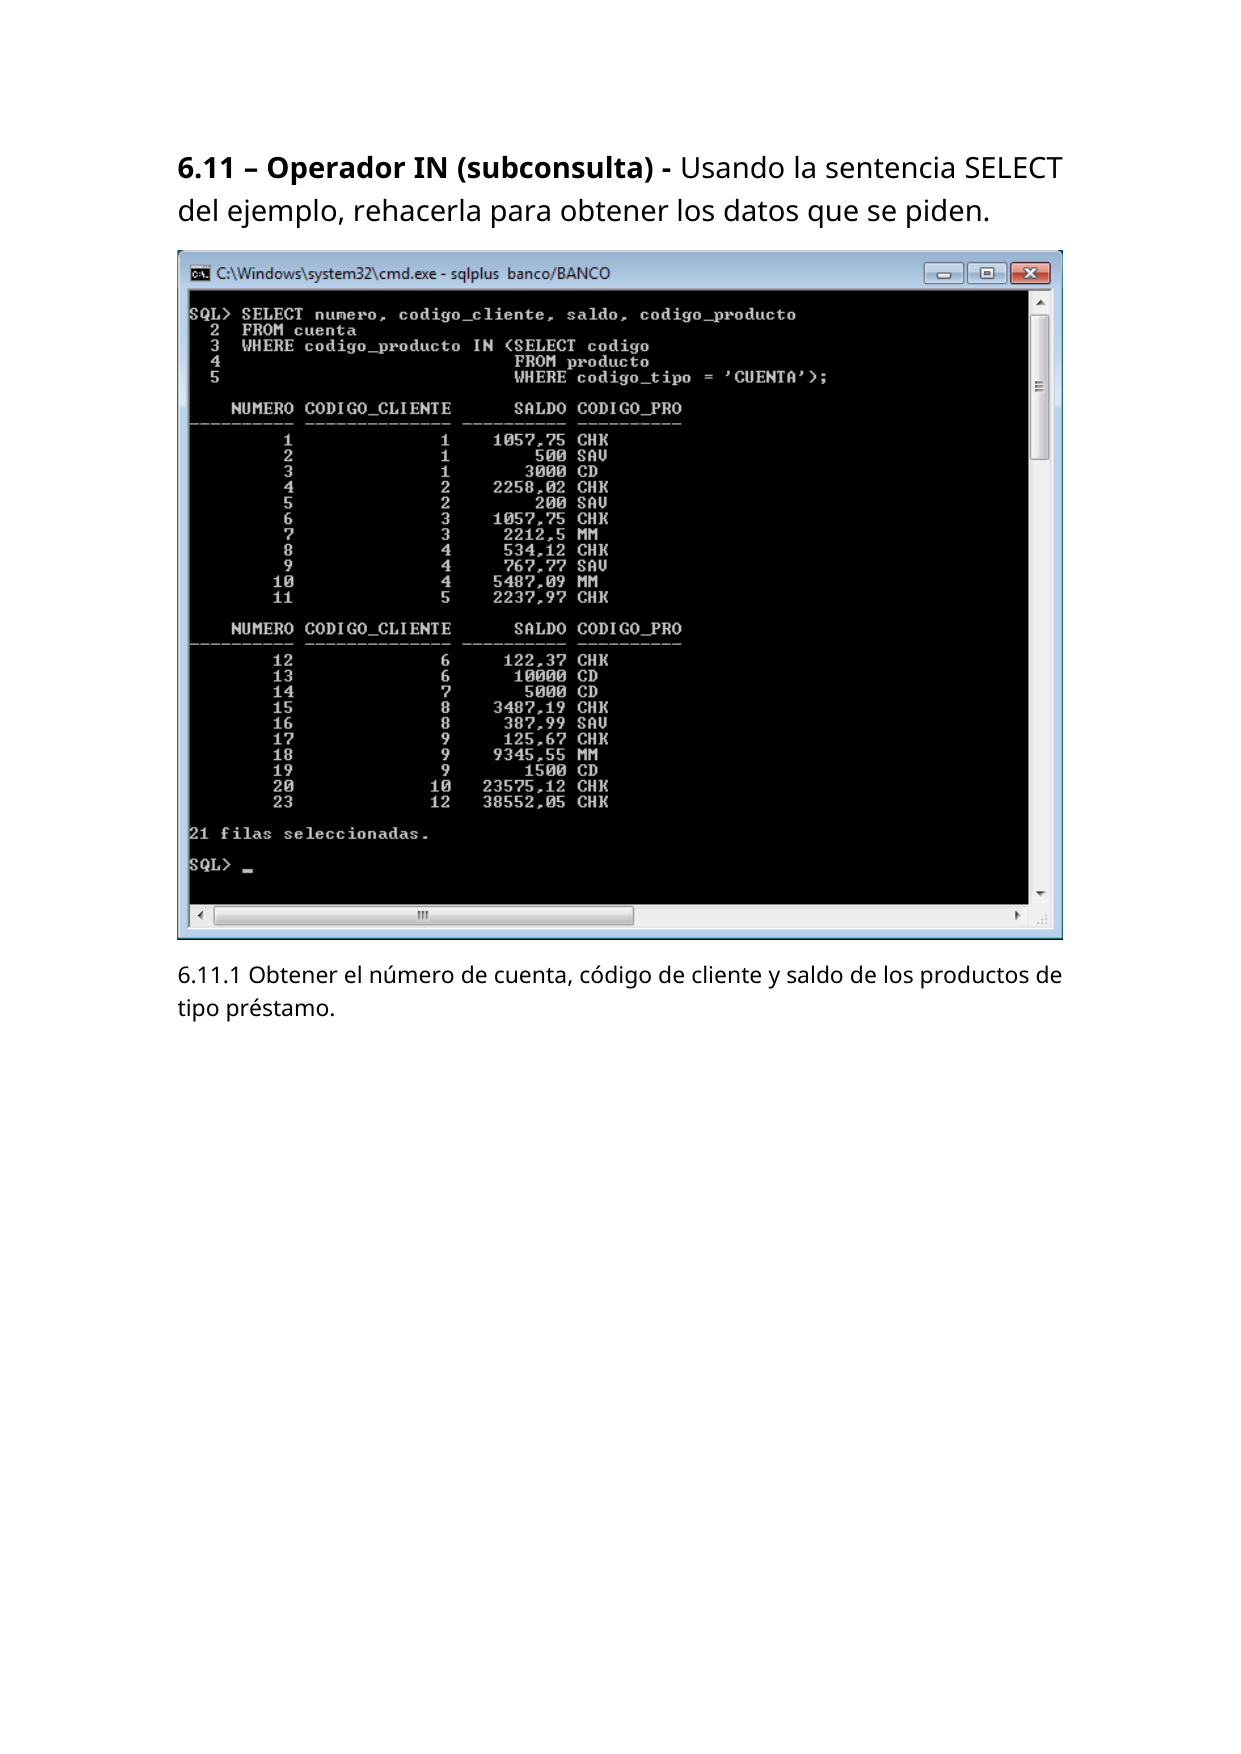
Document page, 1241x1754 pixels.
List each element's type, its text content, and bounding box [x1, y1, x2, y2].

text 6.11.1 Obtener el número de cuenta, código de cliente y saldo de los productos de tipo préstamo. [177, 959, 1063, 1024]
text 6.11 – Operador IN (subconsulta) - Usando la sentencia SELECT del ejemplo, rehacerla para obtener los datos que se piden. [177, 148, 1063, 230]
picture [177, 250, 1063, 940]
